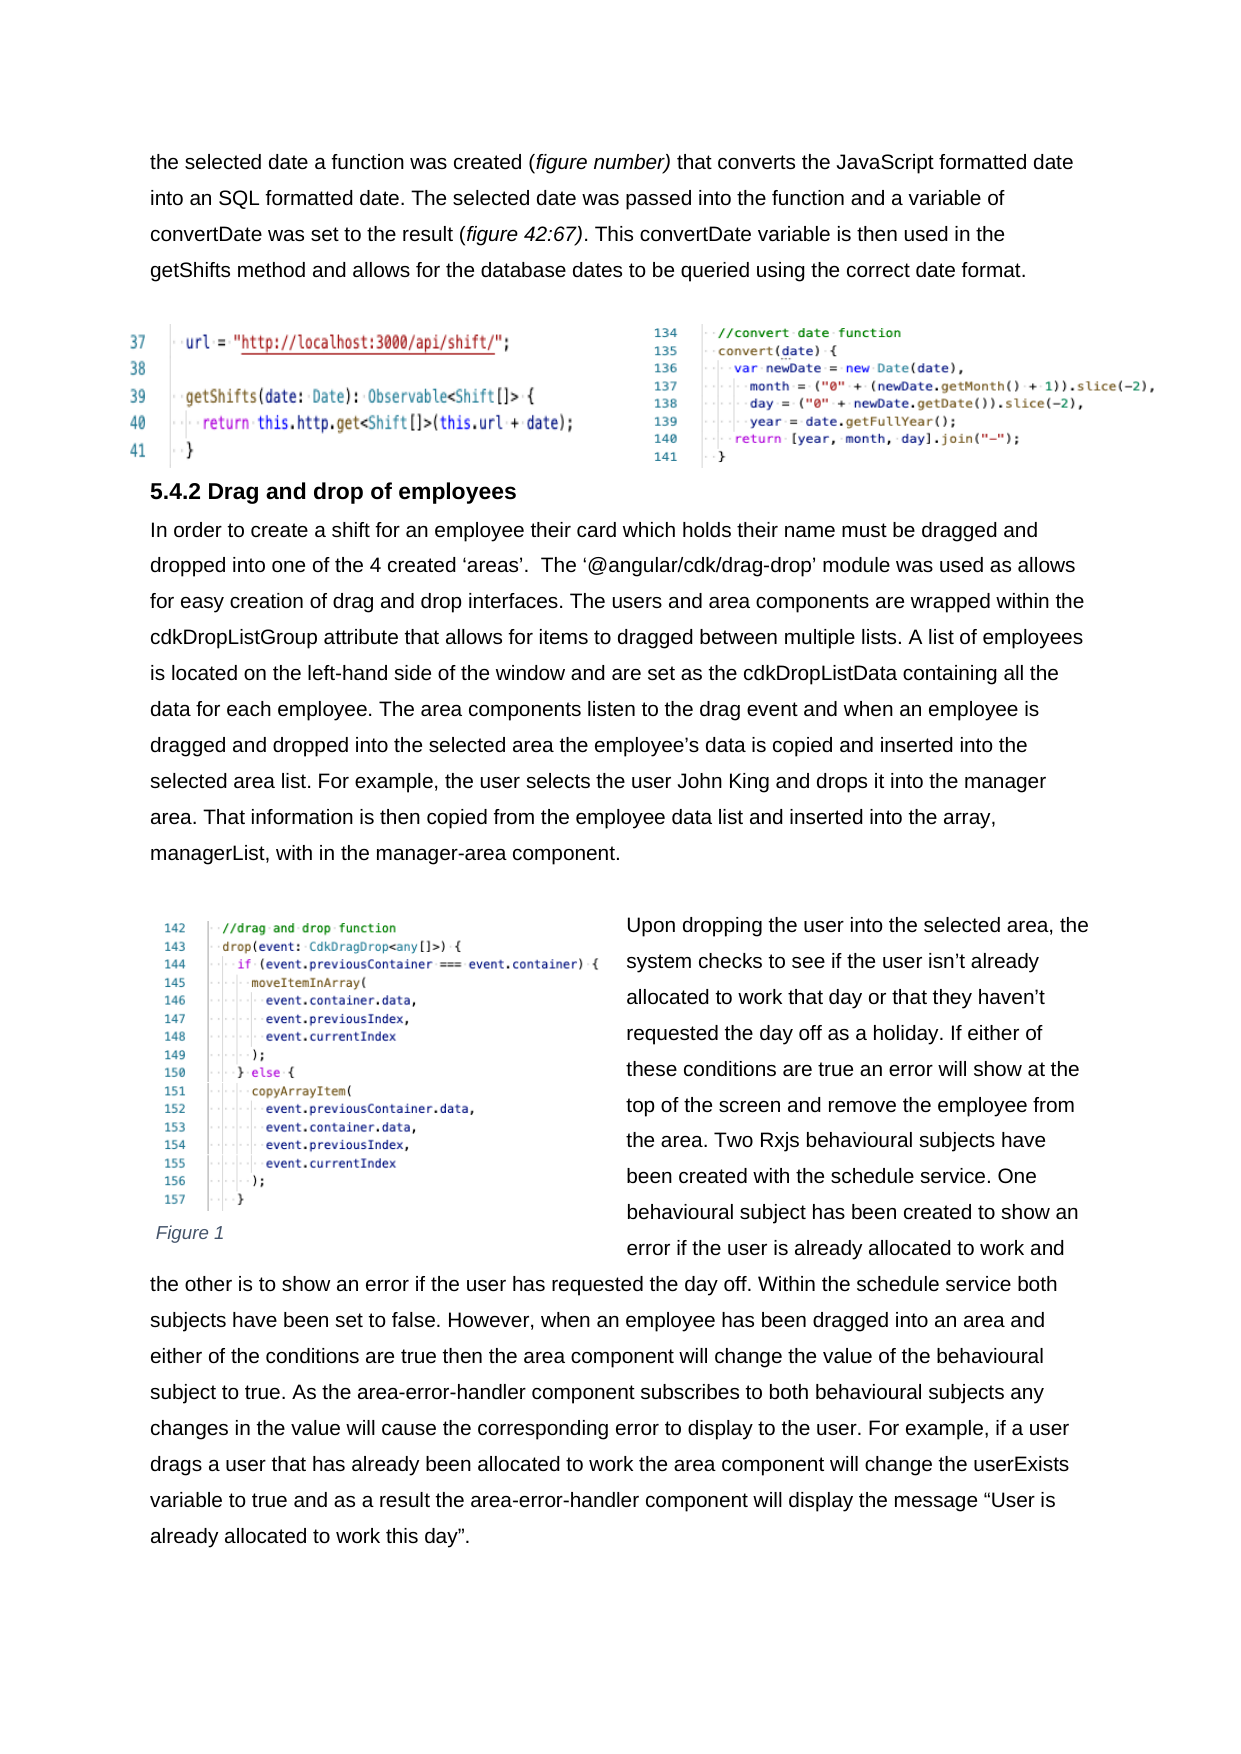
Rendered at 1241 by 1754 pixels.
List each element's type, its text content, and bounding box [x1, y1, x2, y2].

text 5.4.2 Drag and drop of employees [150, 373, 1090, 504]
picture [646, 324, 1172, 468]
text Upon dropping the user into the selected area, the system checks to see if the user isn’t already allocated to work that day or that they haven’t requested the day off as a holiday. If either of these conditions are true an error will show at the top of the screen and remove the employee from the area. Two Rxjs behavioural subjects have been created with the schedule service. One behavioural subject has been created to show an error if the user is already allocated to work and the other is to show an error if the user has requested the day off. Within the schedule service both subjects have been set to false. However, when an employee has been dragged into an area and either of the conditions are true then the area component will change the value of the behavioural subject to true. As the area-error-handler component subscribes to both behavioural subjects any changes in the value will cause the corresponding error to display to the user. For example, if a user drags a user that has already been allocated to work the area component will change the userExists variable to true and as a result the area-error-handler component will display the message “User is already allocated to work this day”. [150, 913, 1090, 1548]
picture [120, 324, 592, 468]
picture [156, 921, 608, 1211]
text In order to create a shift for an employee their card which holds their name must be dragged and dropped into one of the 4 created ‘areas’. The ‘@angular/cdk/drag-drop’ module was used as allows for easy creation of drag and drop interfaces. The users and area components are wrapped within the cdkDropListGroup attribute that allows for items to dragged between multiple lists. A list of employees is located on the left-hand side of the window and are set as the cdkDropListData containing all the data for each employee. The area components listen to the drag event and when an employee is dragged and dropped into the selected area the employee’s data is copied and inserted into the selected area list. For example, the user selects the user John King and drops it into the manager area. That information is then copied from the employee data list and inserted into the array, managerList, with in the manager-area component. [150, 517, 1090, 865]
